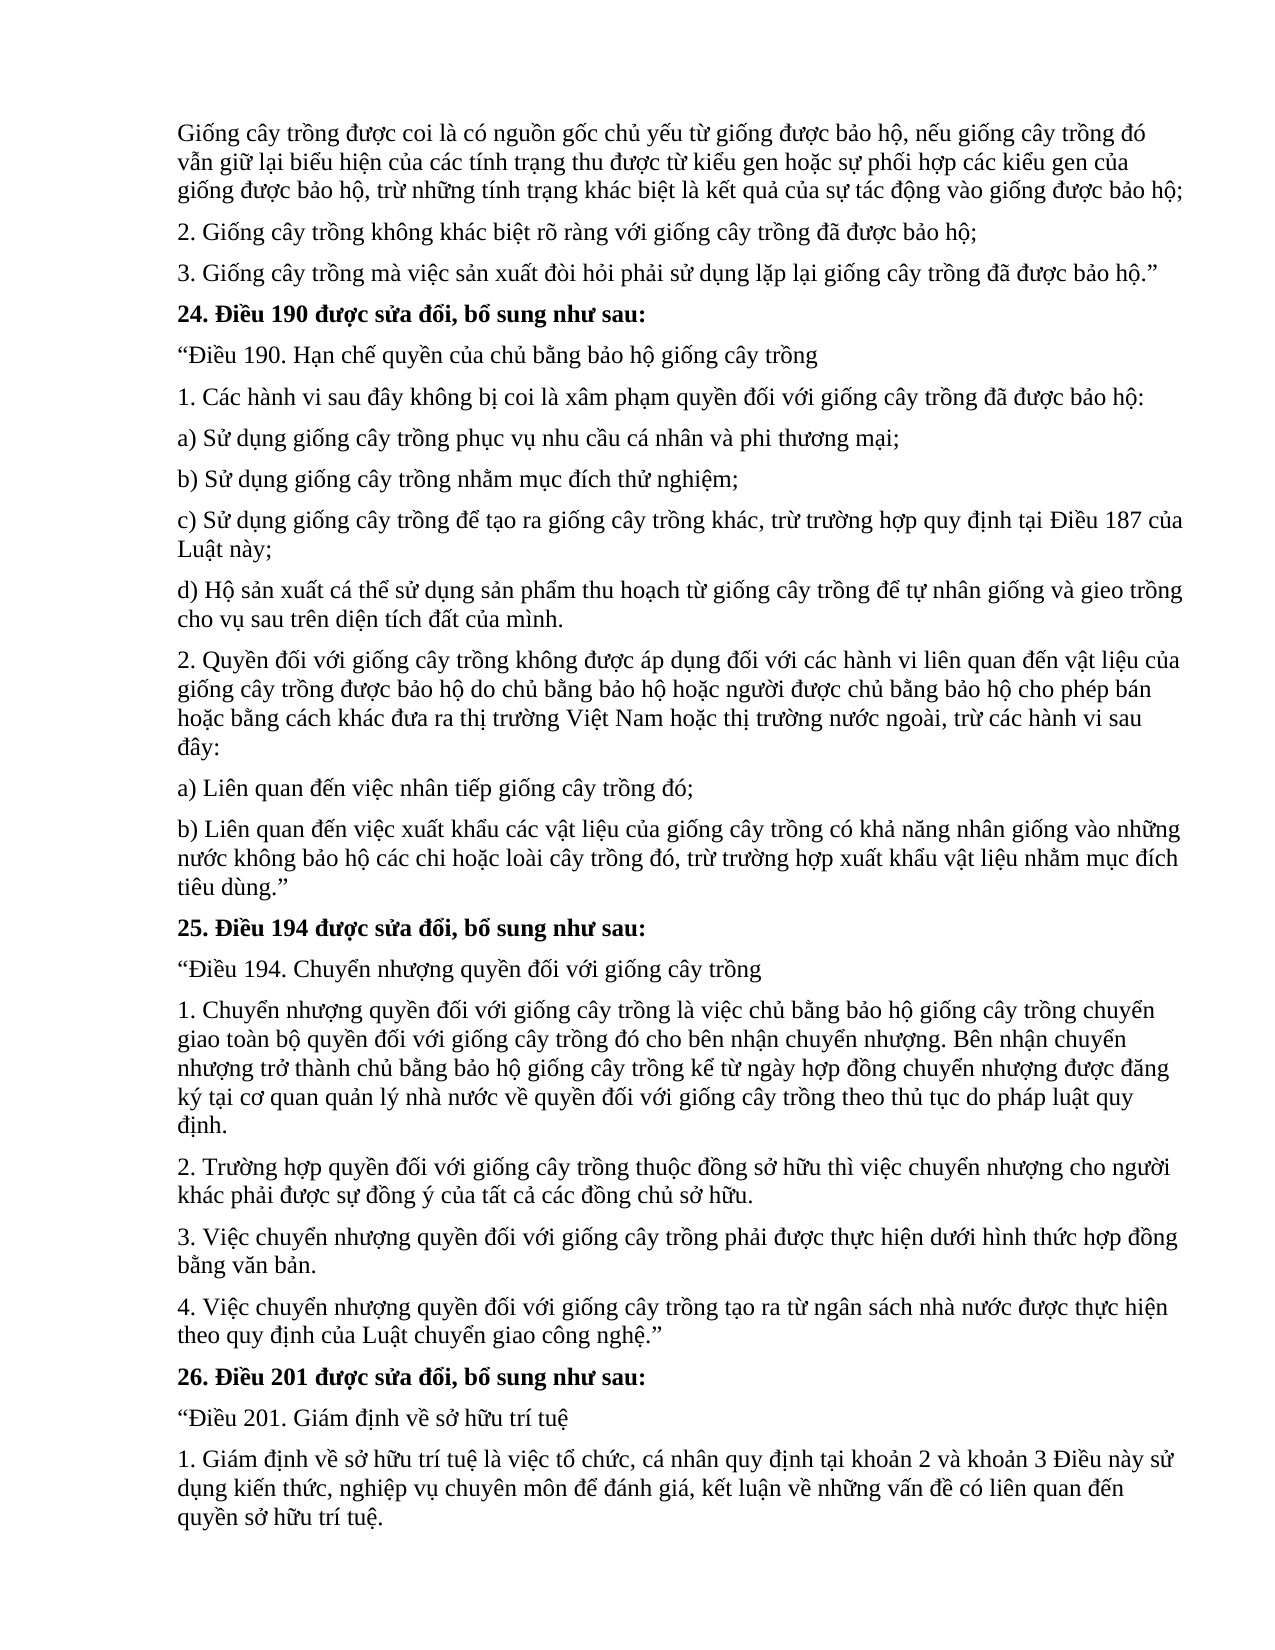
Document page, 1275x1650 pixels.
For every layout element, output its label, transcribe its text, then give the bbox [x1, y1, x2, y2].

text 25. Điều 194 được sửa đổi, bổ sung như sau: [177, 913, 1186, 942]
text d) Hộ sản xuất cá thể sử dụng sản phẩm thu hoạch từ giống cây trồng để tự nhân giống và gieo trồng cho vụ sau trên diện tích đất của mình. [177, 576, 1186, 633]
text 2. Trường hợp quyền đối với giống cây trồng thuộc đồng sở hữu thì việc chuyển nhượng cho người khác phải được sự đồng ý của tất cả các đồng chủ sở hữu. [177, 1152, 1186, 1209]
text b) Sử dụng giống cây trồng nhằm mục đích thử nghiệm; [177, 464, 1186, 493]
text a) Liên quan đến việc nhân tiếp giống cây trồng đó; [177, 773, 1186, 802]
text “Điều 201. Giám định về sở hữu trí tuệ [177, 1403, 1186, 1432]
text 1. Các hành vi sau đây không bị coi là xâm phạm quyền đối với giống cây trồng đã được bảo hộ: [177, 382, 1186, 411]
text 2. Giống cây trồng không khác biệt rõ ràng với giống cây trồng đã được bảo hộ; [177, 217, 1186, 246]
text “Điều 190. Hạn chế quyền của chủ bằng bảo hộ giống cây trồng [177, 341, 1186, 369]
text a) Sử dụng giống cây trồng phục vụ nhu cầu cá nhân và phi thương mại; [177, 423, 1186, 452]
text b) Liên quan đến việc xuất khẩu các vật liệu của giống cây trồng có khả năng nhân giống vào những nước không bảo hộ các chi hoặc loài cây trồng đó, trừ trường hợp xuất khẩu vật liệu nhằm mục đích tiêu dùng.” [177, 814, 1186, 901]
text 2. Quyền đối với giống cây trồng không được áp dụng đối với các hành vi liên quan đến vật liệu của giống cây trồng được bảo hộ do chủ bằng bảo hộ hoặc người được chủ bằng bảo hộ cho phép bán hoặc bằng cách khác đưa ra thị trường Việt Nam hoặc thị trường nước ngoài, trừ các hành vi sau đây: [177, 646, 1186, 761]
text 24. Điều 190 được sửa đổi, bổ sung như sau: [177, 299, 1186, 328]
text 1. Chuyển nhượng quyền đối với giống cây trồng là việc chủ bằng bảo hộ giống cây trồng chuyển giao toàn bộ quyền đối với giống cây trồng đó cho bên nhận chuyển nhượng. Bên nhận chuyển nhượng trở thành chủ bằng bảo hộ giống cây trồng kể từ ngày hợp đồng chuyển nhượng được đăng ký tại cơ quan quản lý nhà nước về quyền đối với giống cây trồng theo thủ tục do pháp luật quy định. [177, 996, 1186, 1139]
text 1. Giám định về sở hữu trí tuệ là việc tổ chức, cá nhân quy định tại khoản 2 và khoản 3 Điều này sử dụng kiến thức, nghiệp vụ chuyên môn để đánh giá, kết luận về những vấn đề có liên quan đến quyền sở hữu trí tuệ. [177, 1444, 1186, 1531]
text 3. Việc chuyển nhượng quyền đối với giống cây trồng phải được thực hiện dưới hình thức hợp đồng bằng văn bản. [177, 1222, 1186, 1279]
text 4. Việc chuyển nhượng quyền đối với giống cây trồng tạo ra từ ngân sách nhà nước được thực hiện theo quy định của Luật chuyển giao công nghệ.” [177, 1292, 1186, 1349]
text “Điều 194. Chuyển nhượng quyền đối với giống cây trồng [177, 954, 1186, 983]
text Giống cây trồng được coi là có nguồn gốc chủ yếu từ giống được bảo hộ, nếu giống cây trồng đó vẫn giữ lại biểu hiện của các tính trạng thu được từ kiểu gen hoặc sự phối hợp các kiểu gen của giống được bảo hộ, trừ những tính trạng khác biệt là kết quả của sự tác động vào giống được bảo hộ; [177, 118, 1186, 204]
text 26. Điều 201 được sửa đổi, bổ sung như sau: [177, 1362, 1186, 1391]
text 3. Giống cây trồng mà việc sản xuất đòi hỏi phải sử dụng lặp lại giống cây trồng đã được bảo hộ.” [177, 258, 1186, 287]
text c) Sử dụng giống cây trồng để tạo ra giống cây trồng khác, trừ trường hợp quy định tại Điều 187 của Luật này; [177, 506, 1186, 563]
